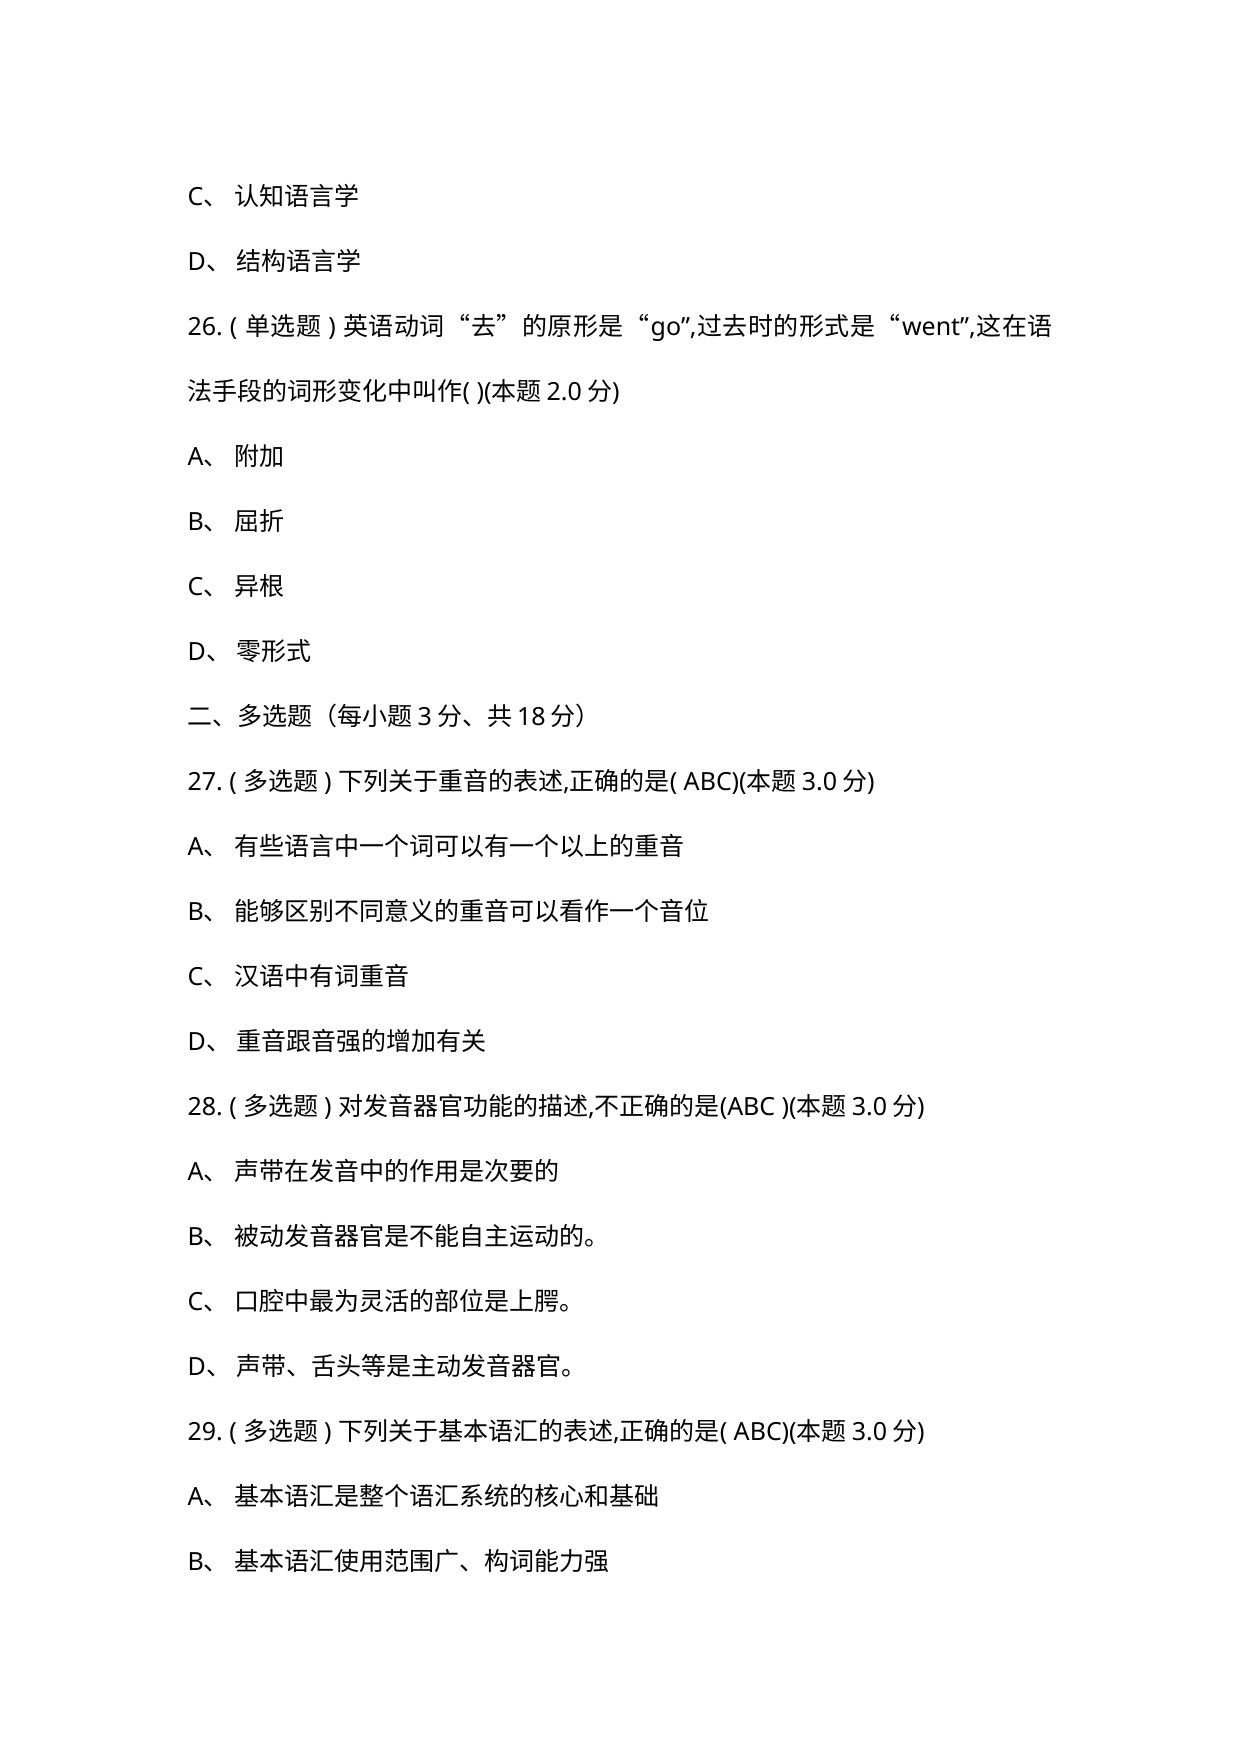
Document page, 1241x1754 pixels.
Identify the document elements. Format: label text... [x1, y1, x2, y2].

text D、 结构语言学 [187, 227, 1053, 292]
text 28. ( 多选题 ) 对发音器官功能的描述,不正确的是(ABC )(本题3.0分) [187, 1072, 1053, 1137]
text 29. ( 多选题 ) 下列关于基本语汇的表述,正确的是( ABC)(本题3.0分) [187, 1397, 1053, 1462]
text 27. ( 多选题 ) 下列关于重音的表述,正确的是( ABC)(本题3.0分) [187, 747, 1053, 812]
text A、 基本语汇是整个语汇系统的核心和基础 [187, 1462, 1053, 1527]
text C、 汉语中有词重音 [187, 942, 1053, 1007]
text D、 零形式 [187, 617, 1053, 682]
text C、 认知语言学 [187, 162, 1053, 227]
text D、 重音跟音强的增加有关 [187, 1007, 1053, 1072]
text 26. ( 单选题 ) 英语动词“去”的原形是“go”,过去时的形式是“went”,这在语法手段的词形变化中叫作( )(本题2.0分) [187, 292, 1053, 422]
text B、 屈折 [187, 487, 1053, 552]
text B、 能够区别不同意义的重音可以看作一个音位 [187, 877, 1053, 942]
text A、 附加 [187, 422, 1053, 487]
text C、 异根 [187, 552, 1053, 617]
text D、 声带、舌头等是主动发音器官。 [187, 1332, 1053, 1397]
text C、 口腔中最为灵活的部位是上腭。 [187, 1267, 1053, 1332]
text B、 基本语汇使用范围广、构词能力强 [187, 1527, 1053, 1592]
text A、 声带在发音中的作用是次要的 [187, 1137, 1053, 1202]
text A、 有些语言中一个词可以有一个以上的重音 [187, 812, 1053, 877]
text B、 被动发音器官是不能自主运动的。 [187, 1202, 1053, 1267]
text 二、多选题（每小题3分、共18分） [187, 682, 1053, 747]
